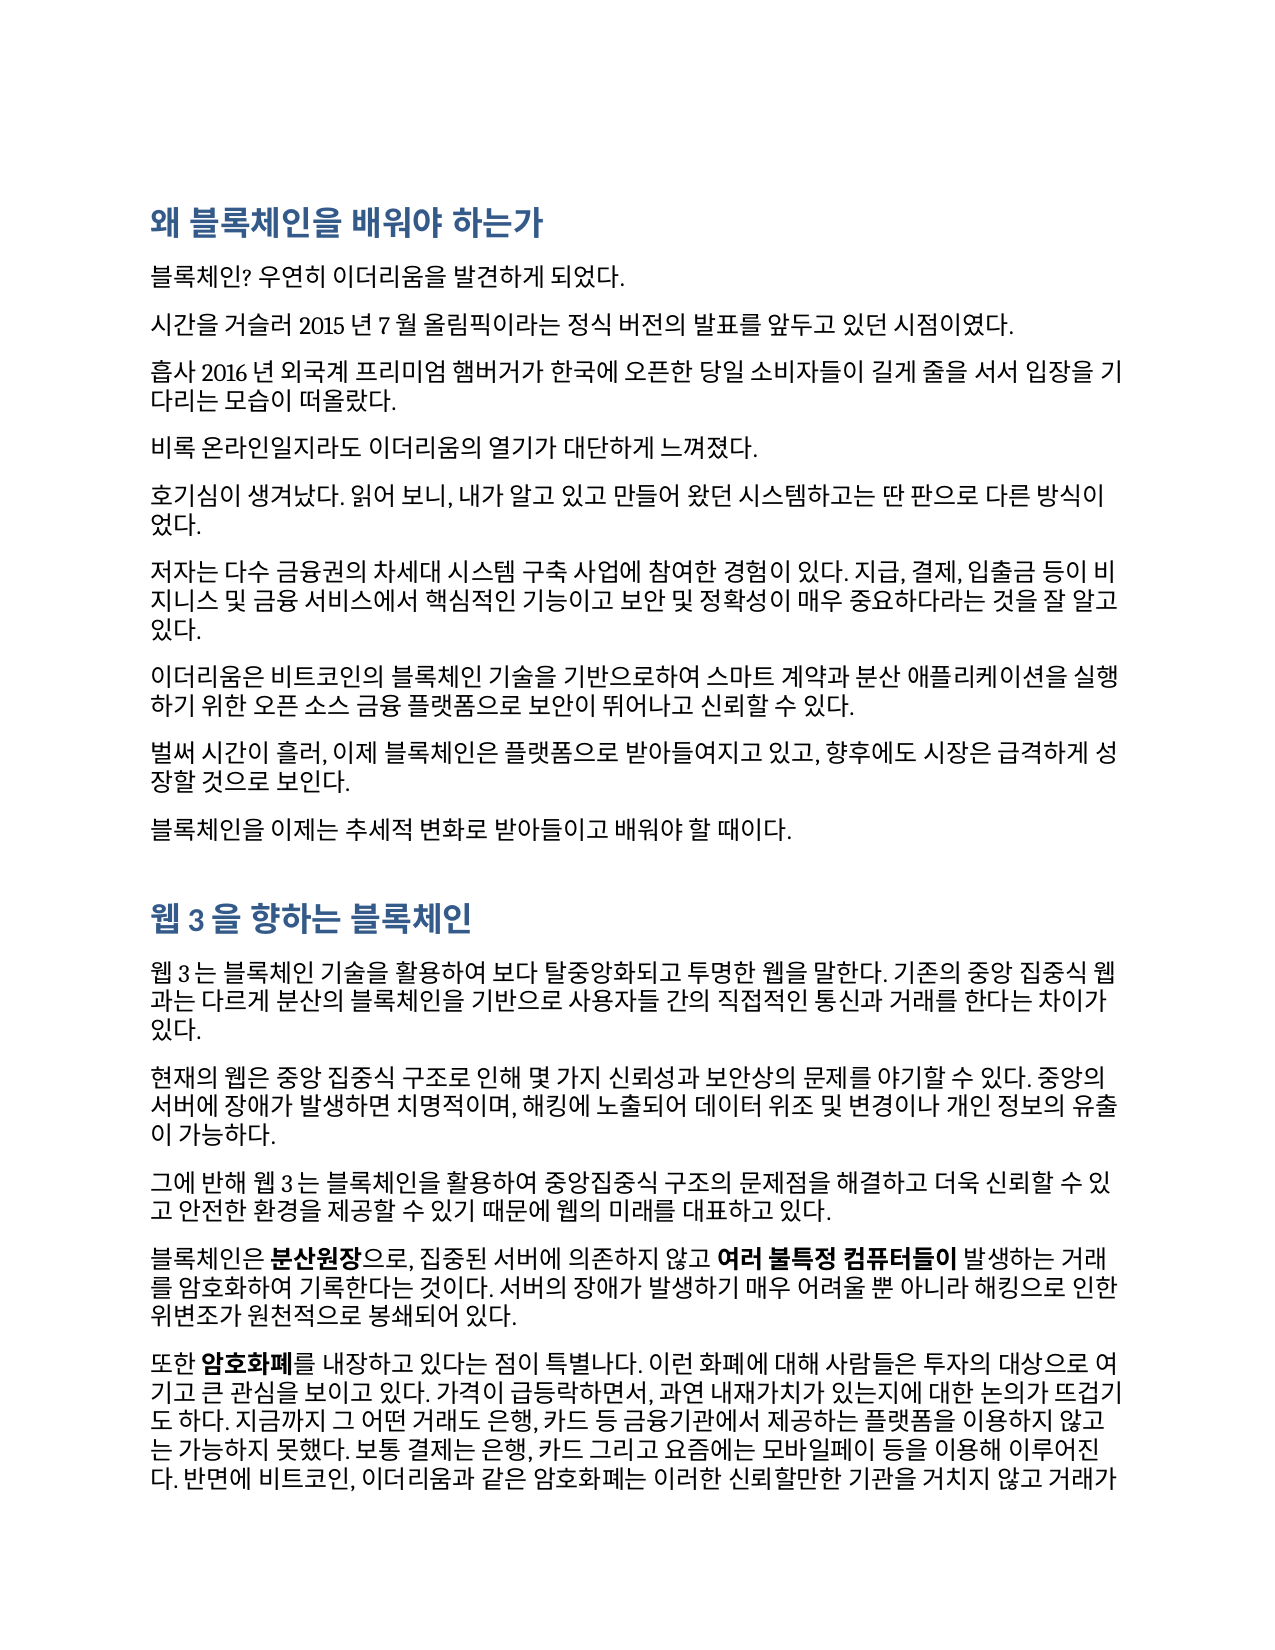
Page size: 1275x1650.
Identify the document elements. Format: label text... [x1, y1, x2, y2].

text 그에 반해 웹3는 블록체인을 활용하여 중앙집중식 구조의 문제점을 해결하고 더욱 신뢰할 수 있고 안전한 환경을 제공할 수 있기 때문에 웹의 미래를 대표하고 있다. [150, 1169, 1125, 1227]
subtitle 왜 블록체인을 배워야 하는가 [150, 200, 1125, 245]
text 블록체인을 이제는 추세적 변화로 받아들이고 배워야 할 때이다. [150, 817, 1125, 845]
text 블록체인? 우연히 이더리움을 발견하게 되었다. [150, 264, 1125, 293]
text 흡사 2016년 외국계 프리미엄 햄버거가 한국에 오픈한 당일 소비자들이 길게 줄을 서서 입장을 기다리는 모습이 떠올랐다. [150, 359, 1125, 417]
text 벌써 시간이 흘러, 이제 블록체인은 플랫폼으로 받아들여지고 있고, 향후에도 시장은 급격하게 성장할 것으로 보인다. [150, 740, 1125, 798]
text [150, 1351, 1125, 1494]
text 이더리움은 비트코인의 블록체인 기술을 기반으로하여 스마트 계약과 분산 애플리케이션을 실행하기 위한 오픈 소스 금융 플랫폼으로 보안이 뛰어나고 신뢰할 수 있다. [150, 664, 1125, 722]
text 비록 온라인일지라도 이더리움의 열기가 대단하게 느껴졌다. [150, 435, 1125, 464]
subtitle 웹3을 향하는 블록체인 [150, 895, 1125, 941]
text 저자는 다수 금융권의 차세대 시스템 구축 사업에 참여한 경험이 있다. 지급, 결제, 입출금 등이 비지니스 및 금융 서비스에서 핵심적인 기능이고 보안 및 정확성이 매우 중요하다라는 것을 잘 알고 있다. [150, 559, 1125, 645]
text 시간을 거슬러 2015년 7월 올림픽이라는 정식 버전의 발표를 앞두고 있던 시점이였다. [150, 312, 1125, 340]
text 현재의 웹은 중앙 집중식 구조로 인해 몇 가지 신뢰성과 보안상의 문제를 야기할 수 있다. 중앙의 서버에 장애가 발생하면 치명적이며, 해킹에 노출되어 데이터 위조 및 변경이나 개인 정보의 유출이 가능하다. [150, 1064, 1125, 1151]
text 호기심이 생겨났다. 읽어 보니, 내가 알고 있고 만들어 왔던 시스템하고는 딴 판으로 다른 방식이었다. [150, 483, 1125, 540]
text 블록체인은 분산원장으로, 집중된 서버에 의존하지 않고 여러 불특정 컴퓨터들이 발생하는 거래를 암호화하여 기록한다는 것이다. 서버의 장애가 발생하기 매우 어려울 뿐 아니라 해킹으로 인한 위변조가 원천적으로 봉쇄되어 있다. [150, 1246, 1125, 1332]
text 웹3는 블록체인 기술을 활용하여 보다 탈중앙화되고 투명한 웹을 말한다. 기존의 중앙 집중식 웹과는 다르게 분산의 블록체인을 기반으로 사용자들 간의 직접적인 통신과 거래를 한다는 차이가 있다. [150, 959, 1125, 1046]
